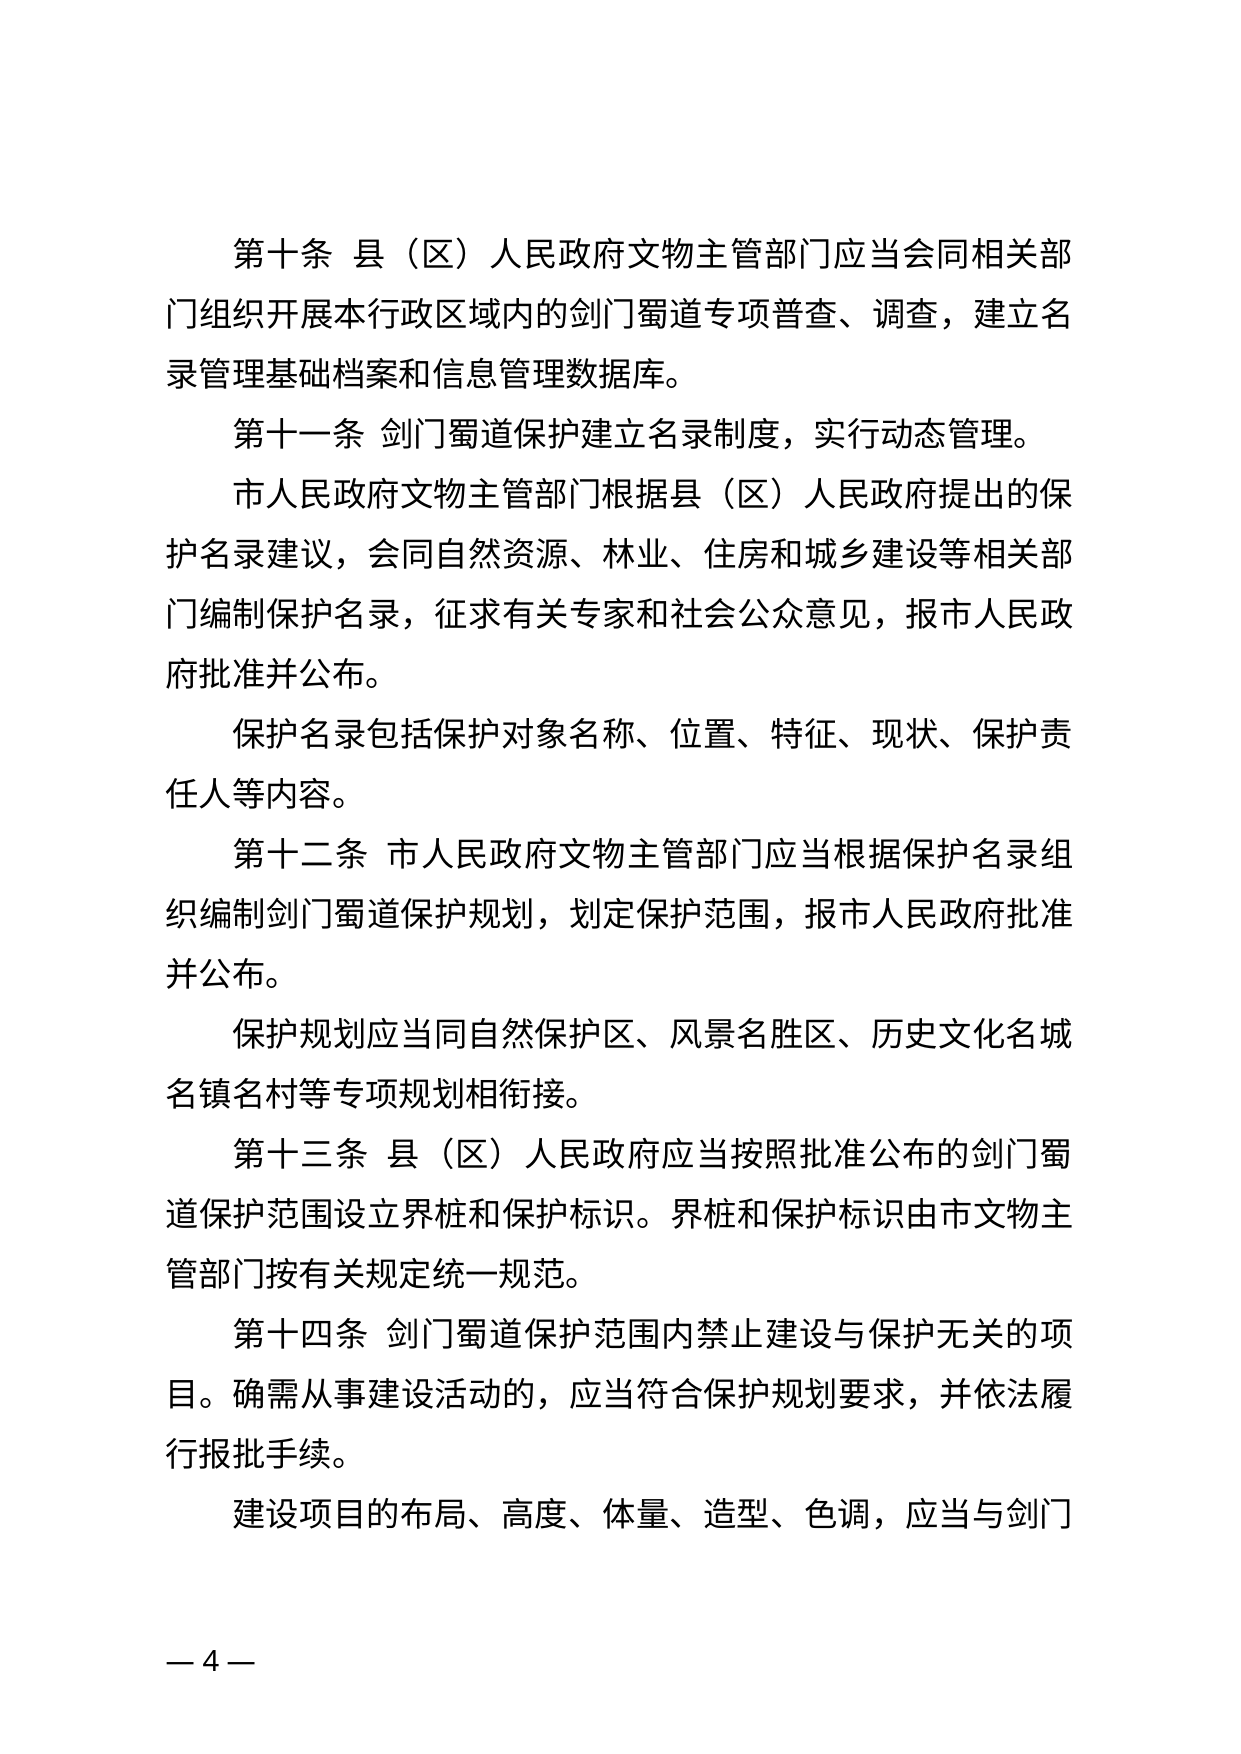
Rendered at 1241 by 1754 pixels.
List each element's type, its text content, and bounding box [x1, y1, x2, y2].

text 第十三条 县（区）人民政府应当按照批准公布的剑门蜀道保护范围设立界桩和保护标识。界桩和保护标识由市文物主管部门按有关规定统一规范。 [165, 1118, 1075, 1298]
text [165, 1478, 1075, 1538]
text 第十四条 剑门蜀道保护范围内禁止建设与保护无关的项目。确需从事建设活动的，应当符合保护规划要求，并依法履行报批手续。 [165, 1298, 1075, 1478]
text 第十一条 剑门蜀道保护建立名录制度，实行动态管理。 [165, 398, 1075, 458]
text 保护规划应当同自然保护区、风景名胜区、历史文化名城名镇名村等专项规划相衔接。 [165, 998, 1075, 1118]
text 第十条 县（区）人民政府文物主管部门应当会同相关部门组织开展本行政区域内的剑门蜀道专项普查、调查，建立名录管理基础档案和信息管理数据库。 [165, 218, 1075, 398]
text 保护名录包括保护对象名称、位置、特征、现状、保护责任人等内容。 [165, 698, 1075, 818]
text 第十二条 市人民政府文物主管部门应当根据保护名录组织编制剑门蜀道保护规划，划定保护范围，报市人民政府批准并公布。 [165, 818, 1075, 998]
text 市人民政府文物主管部门根据县（区）人民政府提出的保护名录建议，会同自然资源、林业、住房和城乡建设等相关部门编制保护名录，征求有关专家和社会公众意见，报市人民政府批准并公布。 [165, 458, 1075, 698]
